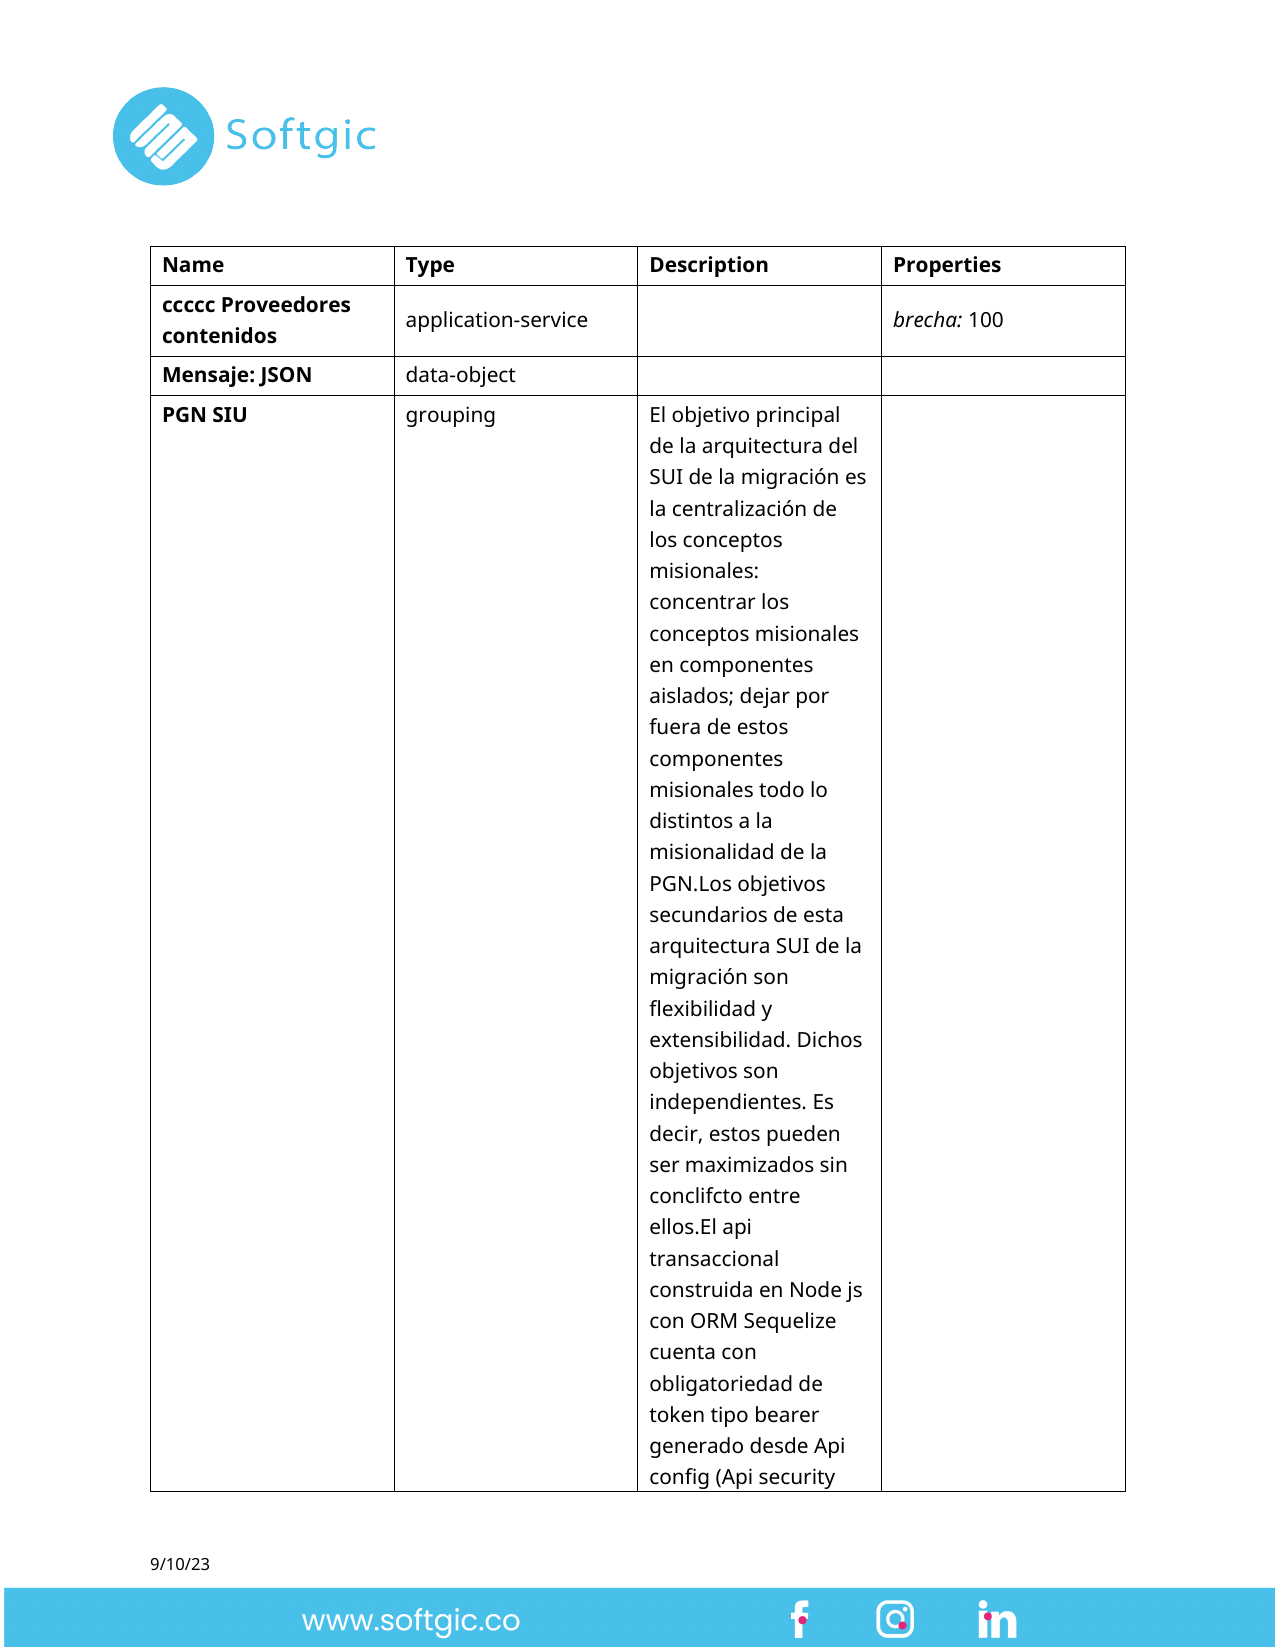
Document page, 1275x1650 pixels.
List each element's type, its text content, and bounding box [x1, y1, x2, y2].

table_cell [638, 357, 881, 395]
table_cell [882, 357, 1125, 395]
table_cell ccccc Proveedores contenidos [151, 286, 394, 356]
table_header Type [395, 247, 637, 285]
table_header Name [151, 247, 394, 285]
table_cell [638, 286, 881, 356]
table_cell [882, 396, 1125, 1491]
table_header Description [638, 247, 881, 285]
table_header Properties [882, 247, 1125, 285]
table_cell grouping [395, 396, 637, 1491]
table_cell brecha: 100 [882, 286, 1125, 356]
table_cell Mensaje: JSON [151, 357, 394, 395]
table_cell data-object [395, 357, 637, 395]
picture [4, 0, 1275, 1647]
table_cell application-service [395, 286, 637, 356]
table_cell PGN SIU [151, 396, 394, 1491]
